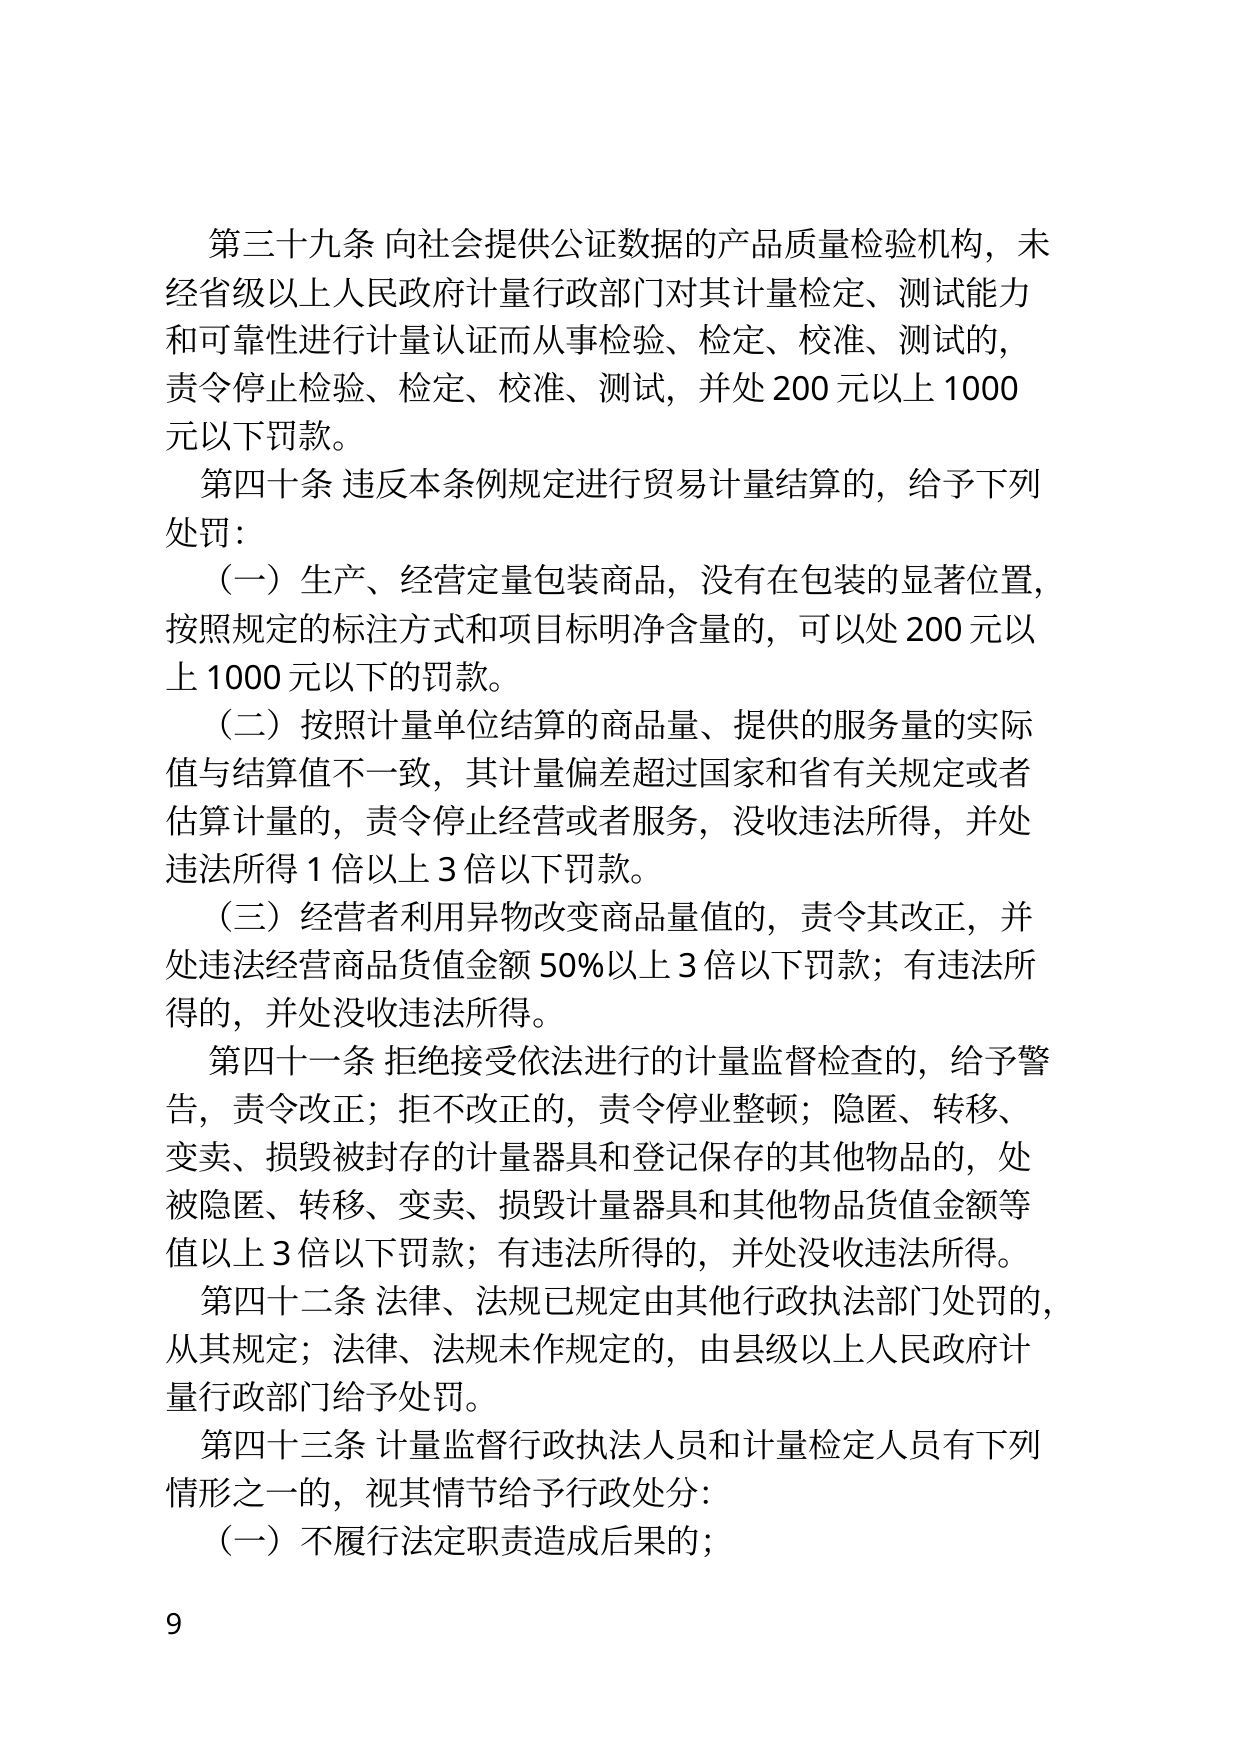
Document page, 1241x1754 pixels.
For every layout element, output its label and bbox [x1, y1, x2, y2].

list [165, 218, 1053, 1563]
